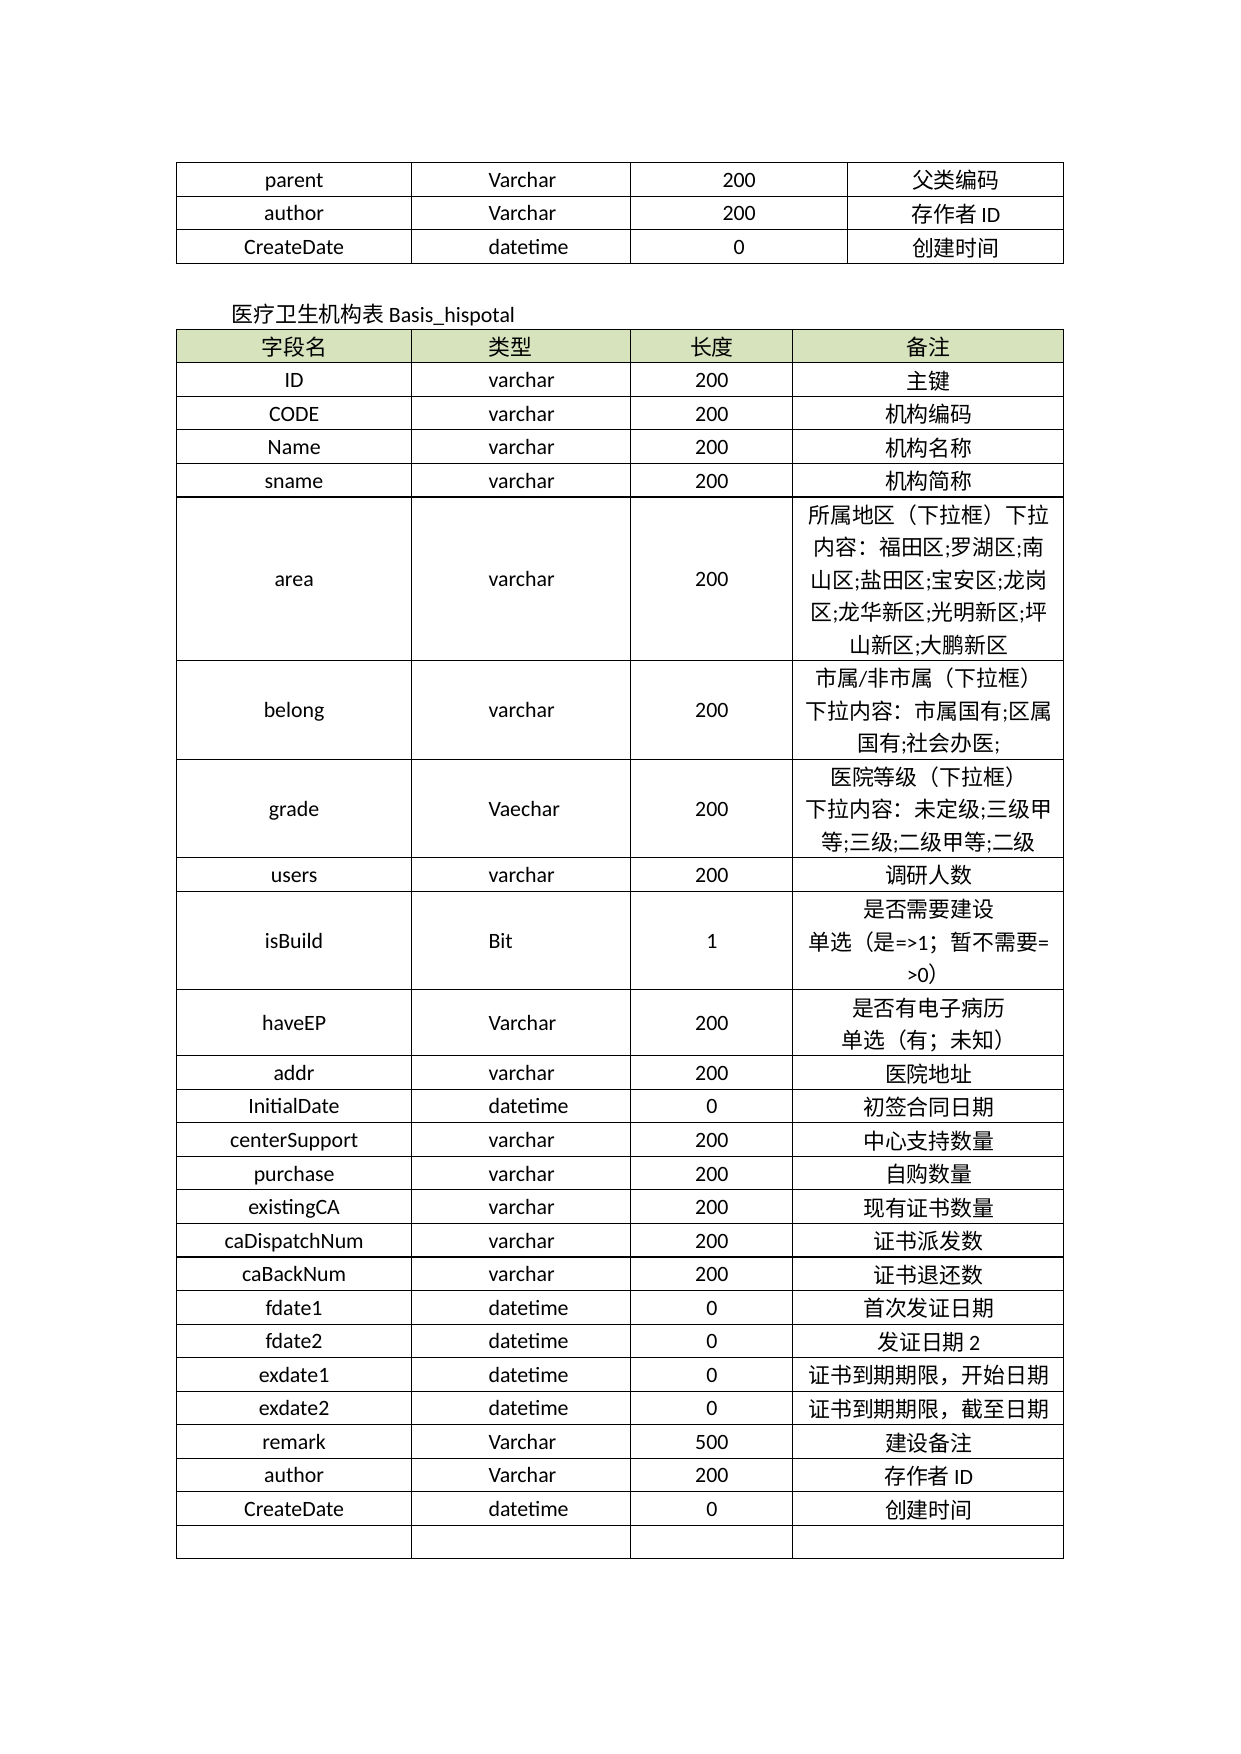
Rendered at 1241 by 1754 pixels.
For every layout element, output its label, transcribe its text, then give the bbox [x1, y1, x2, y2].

table_header 字段名 [177, 330, 411, 362]
table_cell 0 [631, 1325, 792, 1357]
table_cell datetime [412, 1392, 630, 1424]
table_cell 200 [631, 990, 792, 1055]
table_cell 0 [631, 1358, 792, 1391]
table_cell 证书到期期限，截至日期 [793, 1392, 1063, 1424]
table_cell 主键 [793, 363, 1063, 396]
table_cell CreateDate [177, 1492, 411, 1525]
table_cell grade [177, 760, 411, 857]
table_cell 是否需要建设 单选（是=>1；暂不需要=>0） [793, 892, 1063, 989]
table_cell varchar [412, 1258, 630, 1290]
table_cell existingCA [177, 1190, 411, 1223]
table_cell datetime [412, 1358, 630, 1391]
table_cell varchar [412, 498, 630, 660]
table_cell 200 [631, 1190, 792, 1223]
table_cell exdate2 [177, 1392, 411, 1424]
table_cell 0 [631, 1090, 792, 1122]
table_cell varchar [412, 1157, 630, 1189]
table_cell 创建时间 [793, 1492, 1063, 1525]
table_cell isBuild [177, 892, 411, 989]
table_cell varchar [412, 1224, 630, 1256]
table_cell datetime [412, 1291, 630, 1323]
table_cell caDispatchNum [177, 1224, 411, 1256]
table_header 备注 [793, 330, 1063, 362]
table_cell 0 [631, 1291, 792, 1323]
table_cell InitialDate [177, 1090, 411, 1122]
table_cell ID [177, 363, 411, 396]
table_cell 是否有电子病历 单选（有；未知） [793, 990, 1063, 1055]
table_cell datetime [412, 1325, 630, 1357]
table_cell 200 [631, 197, 847, 229]
table_cell caBackNum [177, 1258, 411, 1290]
table_cell 调研人数 [793, 858, 1063, 891]
table_cell 证书派发数 [793, 1224, 1063, 1256]
table_cell 0 [631, 1492, 792, 1525]
table_cell 机构编码 [793, 397, 1063, 429]
table_cell Varchar [412, 990, 630, 1055]
table_cell sname [177, 464, 411, 496]
table_cell datetime [412, 230, 630, 263]
table_cell users [177, 858, 411, 891]
table_cell 200 [631, 498, 792, 660]
table_cell Varchar [412, 1425, 630, 1458]
table_cell 1 [631, 892, 792, 989]
table_cell belong [177, 661, 411, 758]
table_cell varchar [412, 1190, 630, 1223]
table_cell 200 [631, 397, 792, 429]
table_cell Varchar [412, 163, 630, 196]
table_cell 初签合同日期 [793, 1090, 1063, 1122]
table_cell author [177, 1459, 411, 1491]
table_cell 200 [631, 661, 792, 758]
table_cell 所属地区（下拉框）下拉内容：福田区;罗湖区;南山区;盐田区;宝安区;龙岗区;龙华新区;光明新区;坪山新区;大鹏新区 [793, 498, 1063, 660]
table_cell 0 [631, 1392, 792, 1424]
table_cell 证书退还数 [793, 1258, 1063, 1290]
table_cell Bit [412, 892, 630, 989]
table_cell parent [177, 163, 411, 196]
table_cell 存作者ID [793, 1459, 1063, 1491]
table_cell CreateDate [177, 230, 411, 263]
table_cell varchar [412, 1123, 630, 1156]
table_cell 200 [631, 1123, 792, 1156]
table_cell varchar [412, 397, 630, 429]
table_cell haveEP [177, 990, 411, 1055]
table_cell 医院地址 [793, 1056, 1063, 1089]
table_cell [177, 1526, 411, 1558]
table_cell [631, 1526, 792, 1558]
table_cell 存作者ID [848, 197, 1063, 229]
table_cell 0 [631, 230, 847, 263]
table_cell 创建时间 [848, 230, 1063, 263]
table_cell varchar [412, 430, 630, 463]
table_cell 200 [631, 464, 792, 496]
table_cell 建设备注 [793, 1425, 1063, 1458]
table_cell datetime [412, 1090, 630, 1122]
table_cell varchar [412, 464, 630, 496]
table_cell 市属/非市属（下拉框） 下拉内容：市属国有;区属国有;社会办医; [793, 661, 1063, 758]
table_cell 父类编码 [848, 163, 1063, 196]
table_cell CODE [177, 397, 411, 429]
table_cell fdate2 [177, 1325, 411, 1357]
table_cell 中心支持数量 [793, 1123, 1063, 1156]
table_cell 200 [631, 1459, 792, 1491]
table_cell 200 [631, 1056, 792, 1089]
table_cell centerSupport [177, 1123, 411, 1156]
table_header 类型 [412, 330, 630, 362]
table_cell 200 [631, 858, 792, 891]
table_cell 首次发证日期 [793, 1291, 1063, 1323]
table_cell varchar [412, 661, 630, 758]
table_cell 200 [631, 163, 847, 196]
table_cell exdate1 [177, 1358, 411, 1391]
table_cell Name [177, 430, 411, 463]
table_cell 200 [631, 1258, 792, 1290]
table_cell 200 [631, 1224, 792, 1256]
table_cell remark [177, 1425, 411, 1458]
table_cell author [177, 197, 411, 229]
table_cell 200 [631, 1157, 792, 1189]
table_cell Varchar [412, 197, 630, 229]
table_cell 现有证书数量 [793, 1190, 1063, 1223]
text 医疗卫生机构表Basis_hispotal [187, 296, 1053, 329]
table_cell fdate1 [177, 1291, 411, 1323]
table_cell 自购数量 [793, 1157, 1063, 1189]
table_cell Vaechar [412, 760, 630, 857]
table_cell 500 [631, 1425, 792, 1458]
table_cell varchar [412, 363, 630, 396]
table_cell varchar [412, 858, 630, 891]
table_cell 机构简称 [793, 464, 1063, 496]
table_cell area [177, 498, 411, 660]
table_cell datetime [412, 1492, 630, 1525]
table_header 长度 [631, 330, 792, 362]
table_cell 医院等级（下拉框） 下拉内容：未定级;三级甲等;三级;二级甲等;二级 [793, 760, 1063, 857]
table_cell 机构名称 [793, 430, 1063, 463]
table_cell addr [177, 1056, 411, 1089]
table_cell Varchar [412, 1459, 630, 1491]
table_cell 200 [631, 430, 792, 463]
table_cell 200 [631, 760, 792, 857]
table_cell purchase [177, 1157, 411, 1189]
table_cell 证书到期期限，开始日期 [793, 1358, 1063, 1391]
table_cell 发证日期2 [793, 1325, 1063, 1357]
table_cell [412, 1526, 630, 1558]
table_cell varchar [412, 1056, 630, 1089]
table_cell 200 [631, 363, 792, 396]
table_cell [793, 1526, 1063, 1558]
